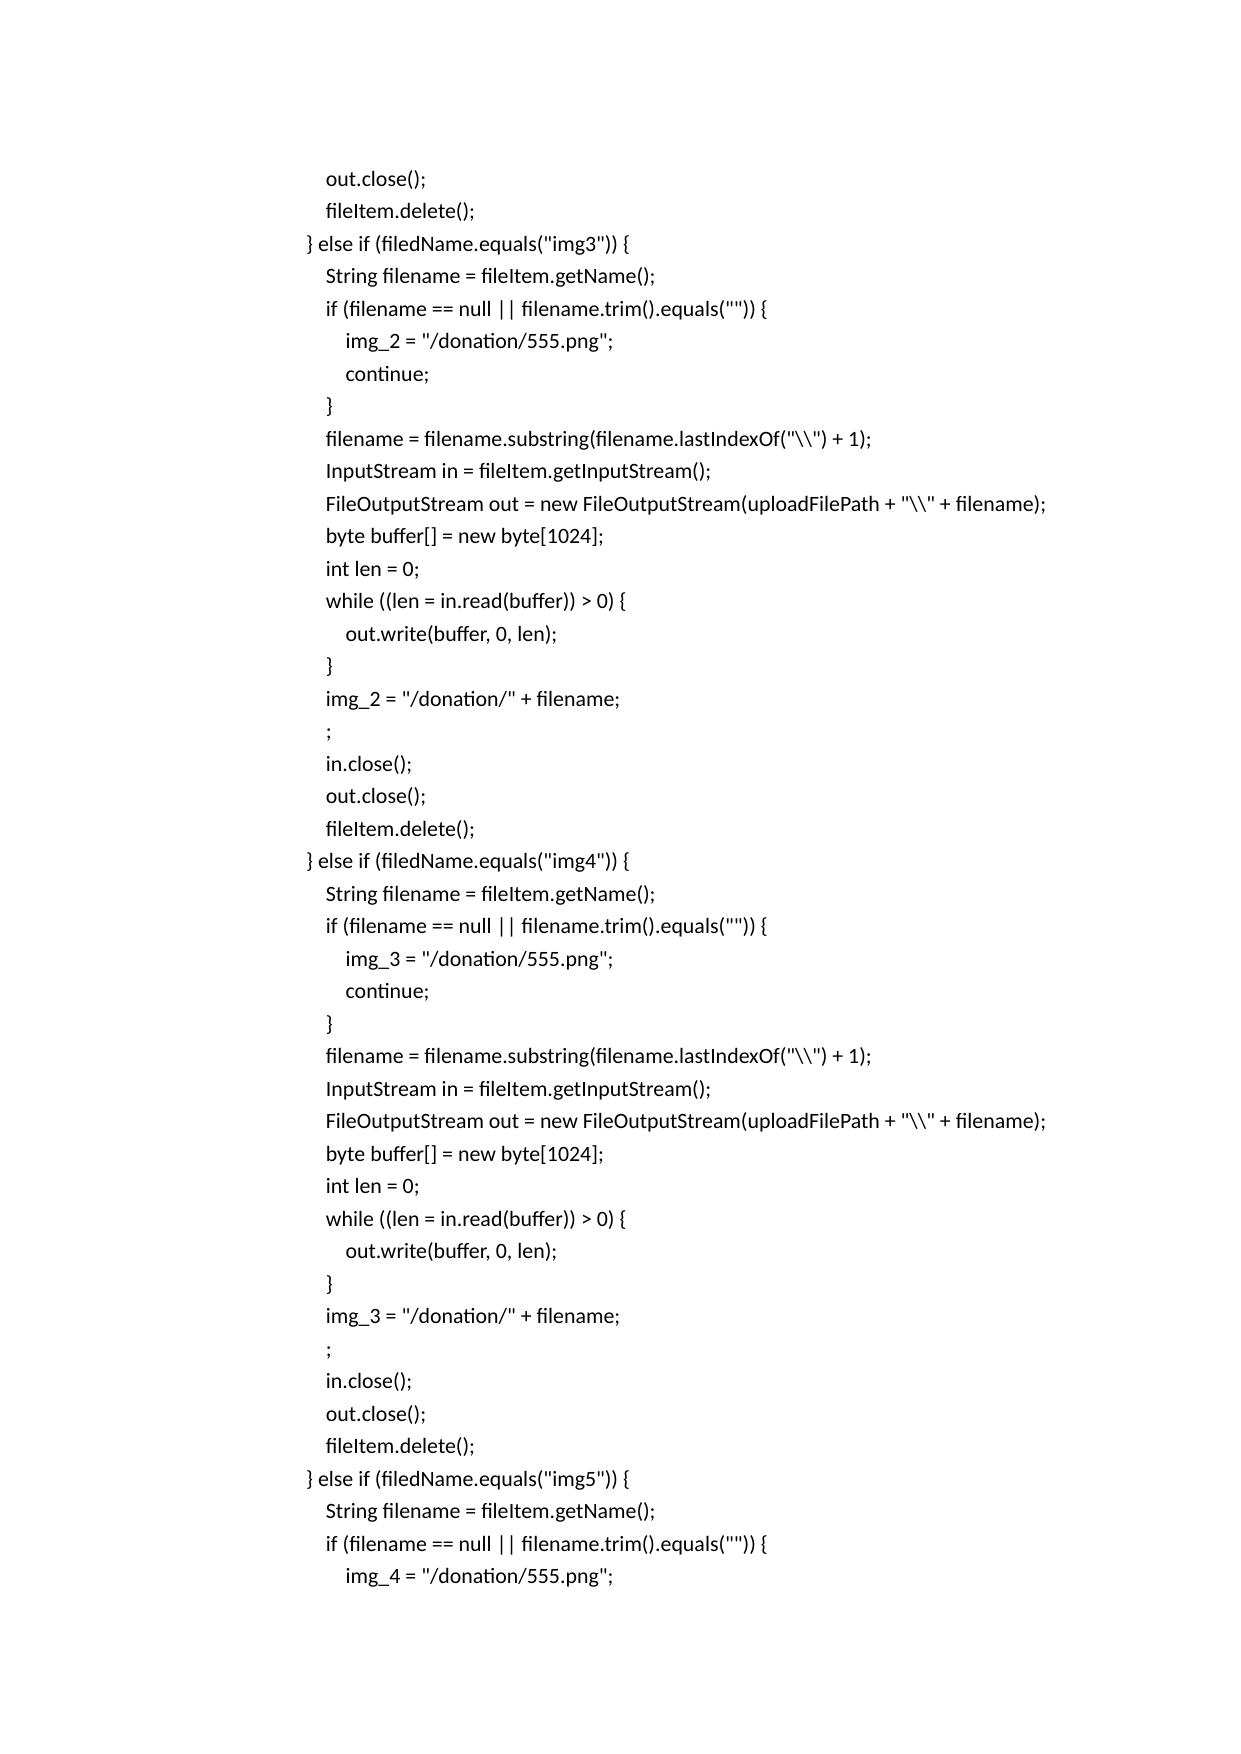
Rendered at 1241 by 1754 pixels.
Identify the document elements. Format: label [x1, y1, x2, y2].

text [187, 162, 1053, 1592]
